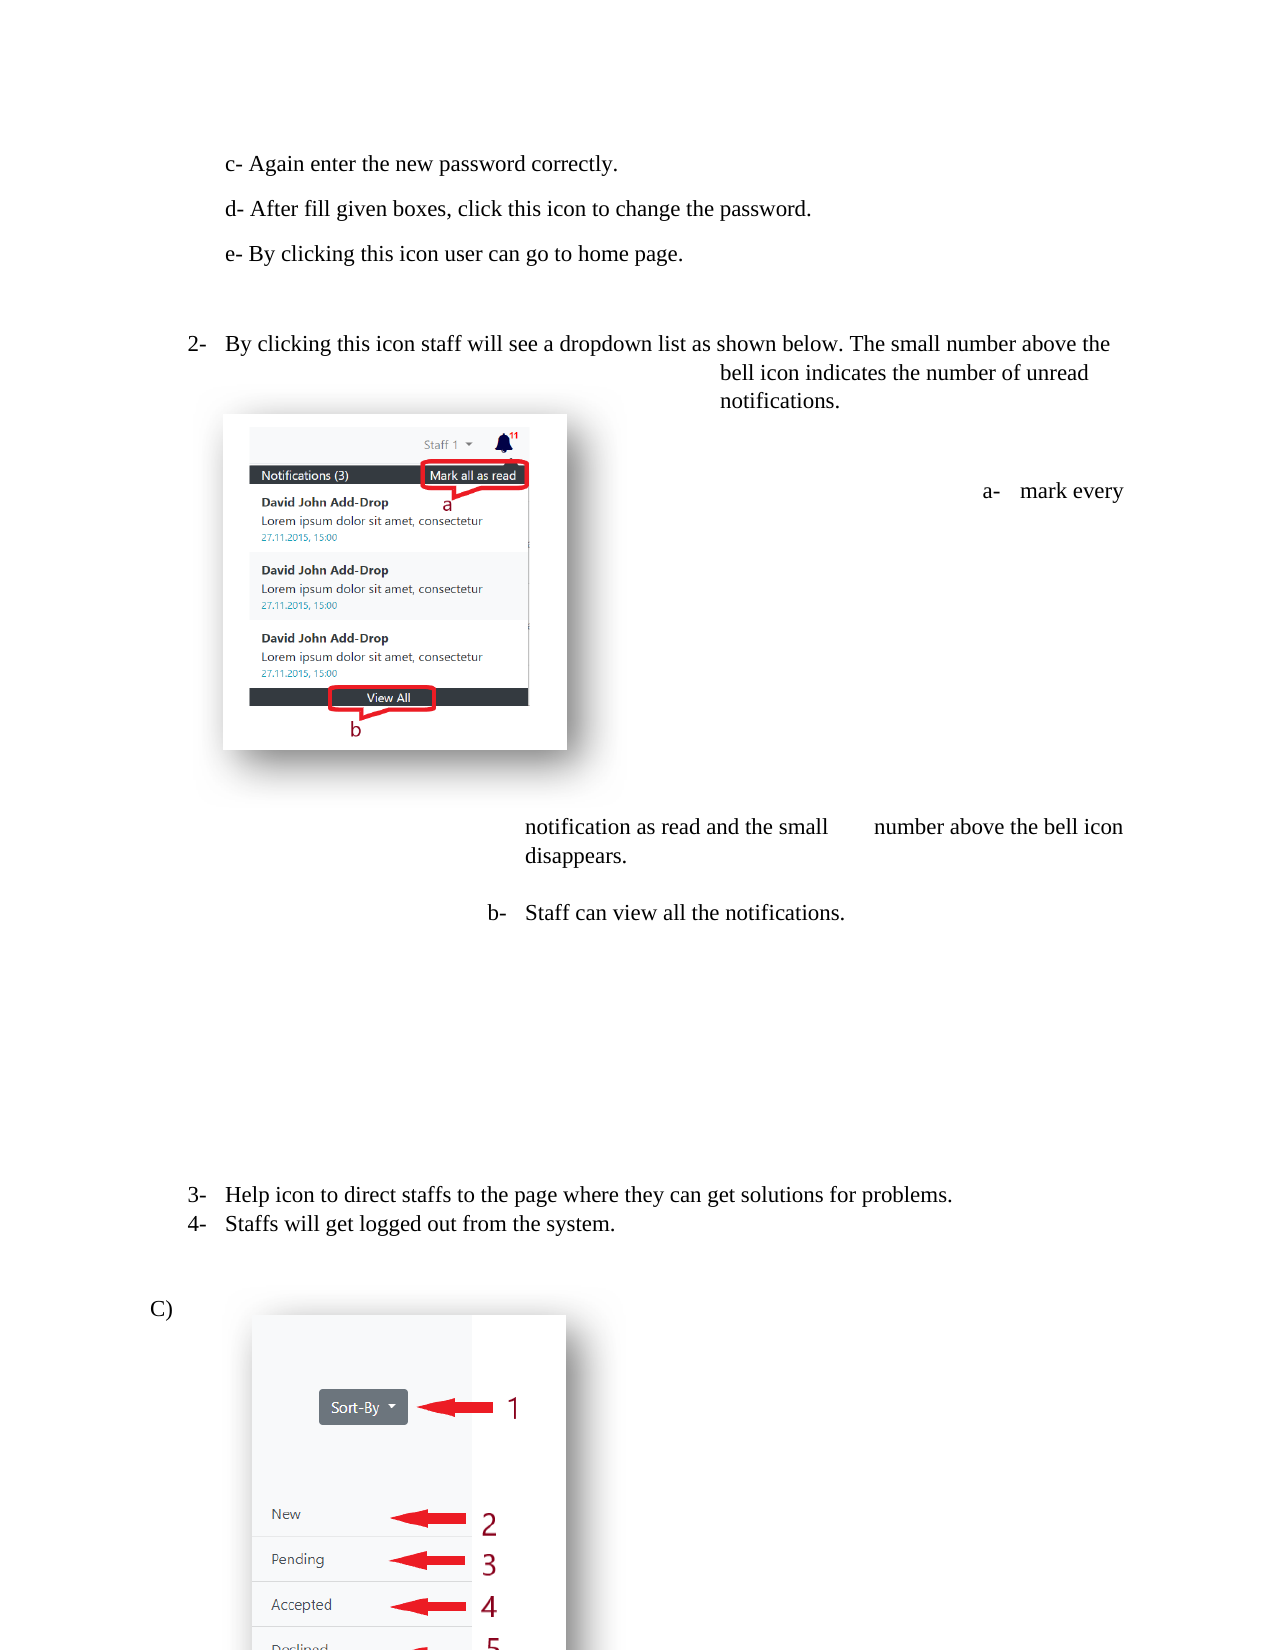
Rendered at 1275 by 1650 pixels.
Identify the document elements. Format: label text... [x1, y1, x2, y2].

list Staffs will get logged out from the system. [187, 1209, 1125, 1236]
list mark every notification as read and the small number above the bell icon disappears. [487, 477, 1125, 868]
list Help icon to direct staffs to the page where they can get solutions for problems. [187, 1181, 1125, 1207]
text e- By clicking this icon user can go to home page. [150, 240, 1125, 267]
picture [223, 414, 567, 750]
list By clicking this icon staff will see a dropdown list as shown below. The small number above the bell icon indicates the number of unread notifications. [187, 330, 1125, 414]
text c- Again enter the new password correctly. [150, 150, 1125, 176]
picture [252, 1315, 566, 1650]
text d- After fill given boxes, click this icon to change the password. [150, 195, 1125, 221]
list Staff can view all the notifications. [487, 899, 1125, 925]
